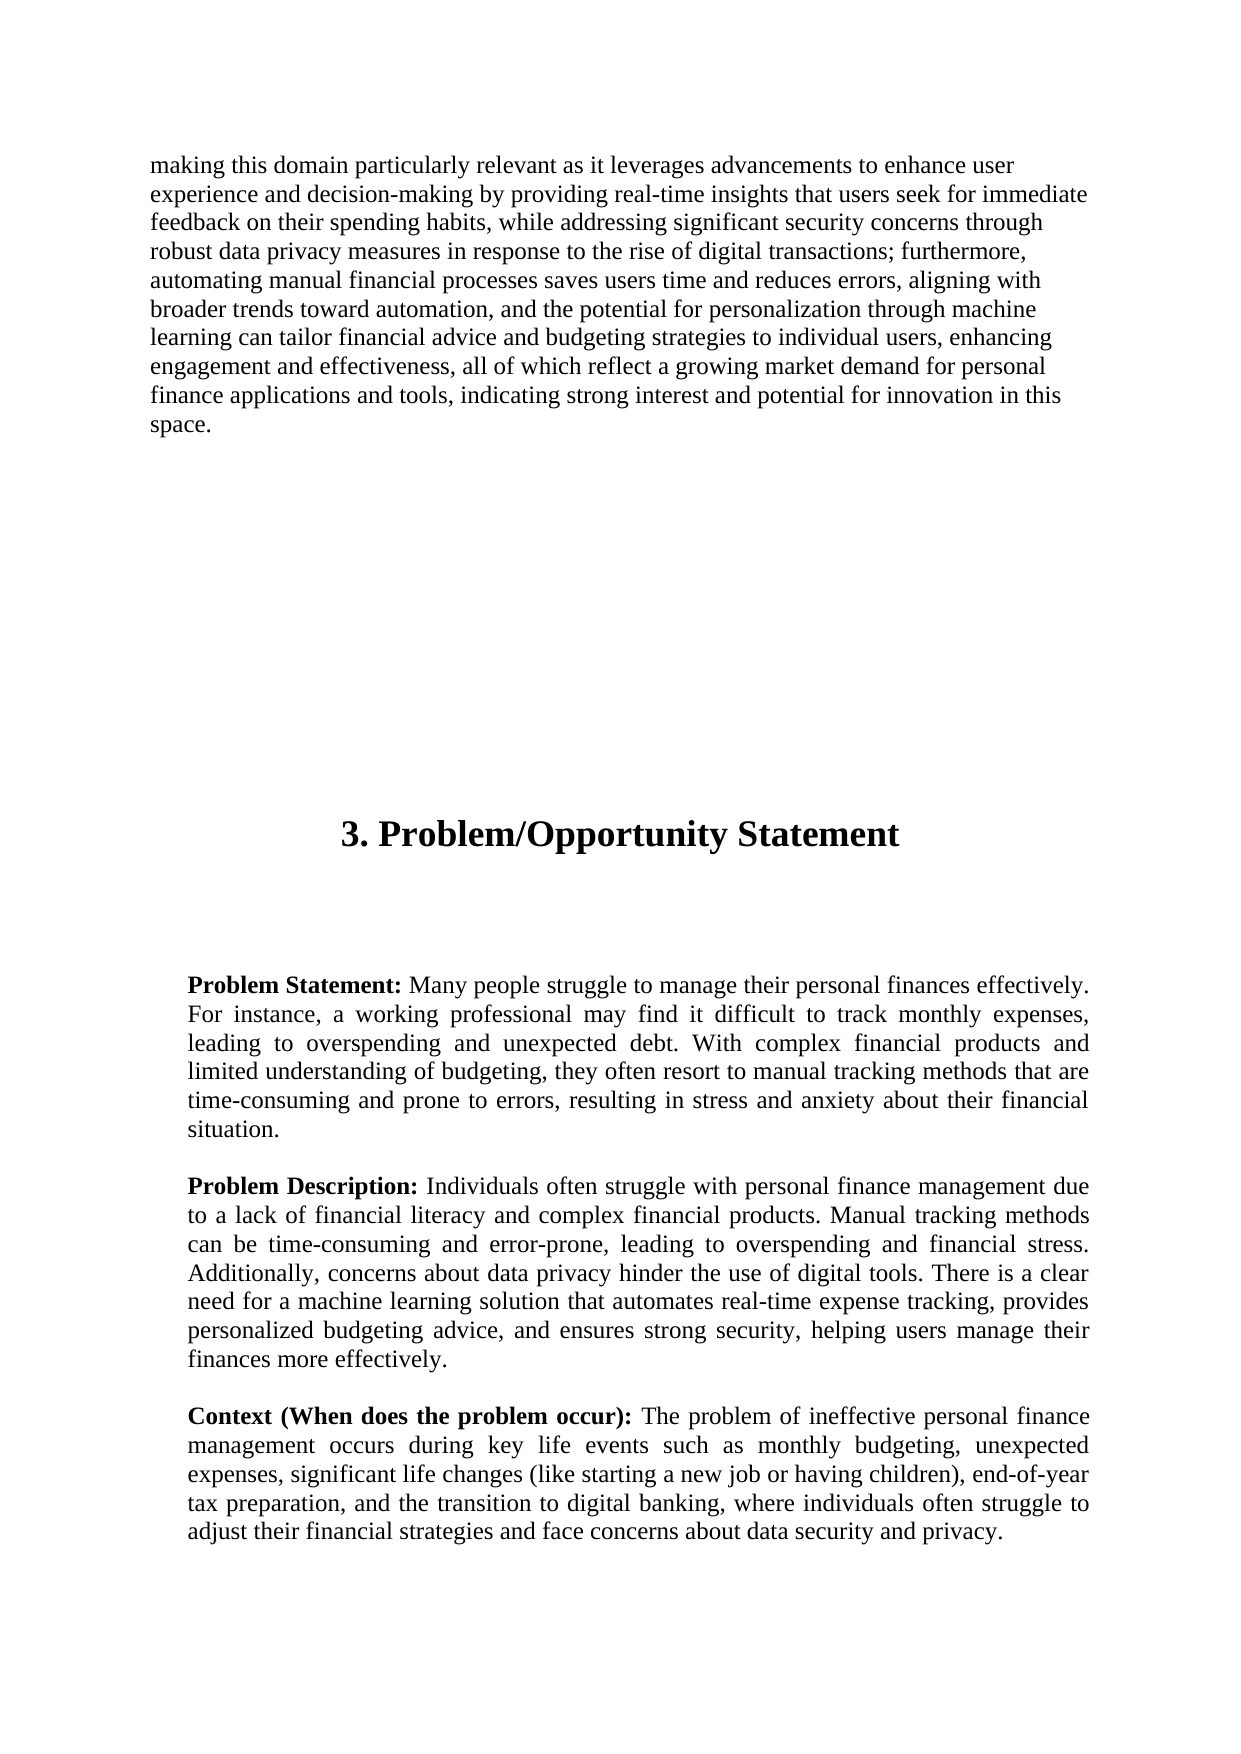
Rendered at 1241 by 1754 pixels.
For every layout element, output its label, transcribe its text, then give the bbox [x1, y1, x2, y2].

text 3. Problem/Opportunity Statement [150, 812, 1090, 855]
text Context (When does the problem occur): The problem of ineffective personal finance management occurs during key life events such as monthly budgeting, unexpected expenses, significant life changes (like starting a new job or having children), end-of-year tax preparation, and the transition to digital banking, where individuals often struggle to adjust their financial strategies and face concerns about data security and privacy. [187, 1401, 1090, 1545]
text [150, 150, 1090, 437]
text Problem Statement: Many people struggle to manage their personal finances effectively. For instance, a working professional may find it difficult to track monthly expenses, leading to overspending and unexpected debt. With complex financial products and limited understanding of budgeting, they often resort to manual tracking methods that are time-consuming and prone to errors, resulting in stress and anxiety about their financial situation. [187, 970, 1090, 1143]
text Problem Description: Individuals often struggle with personal finance management due to a lack of financial literacy and complex financial products. Manual tracking methods can be time-consuming and error-prone, leading to overspending and financial stress. Additionally, concerns about data privacy hinder the use of digital tools. There is a clear need for a machine learning solution that automates real-time expense tracking, provides personalized budgeting advice, and ensures strong security, helping users manage their finances more effectively. [187, 1171, 1090, 1373]
